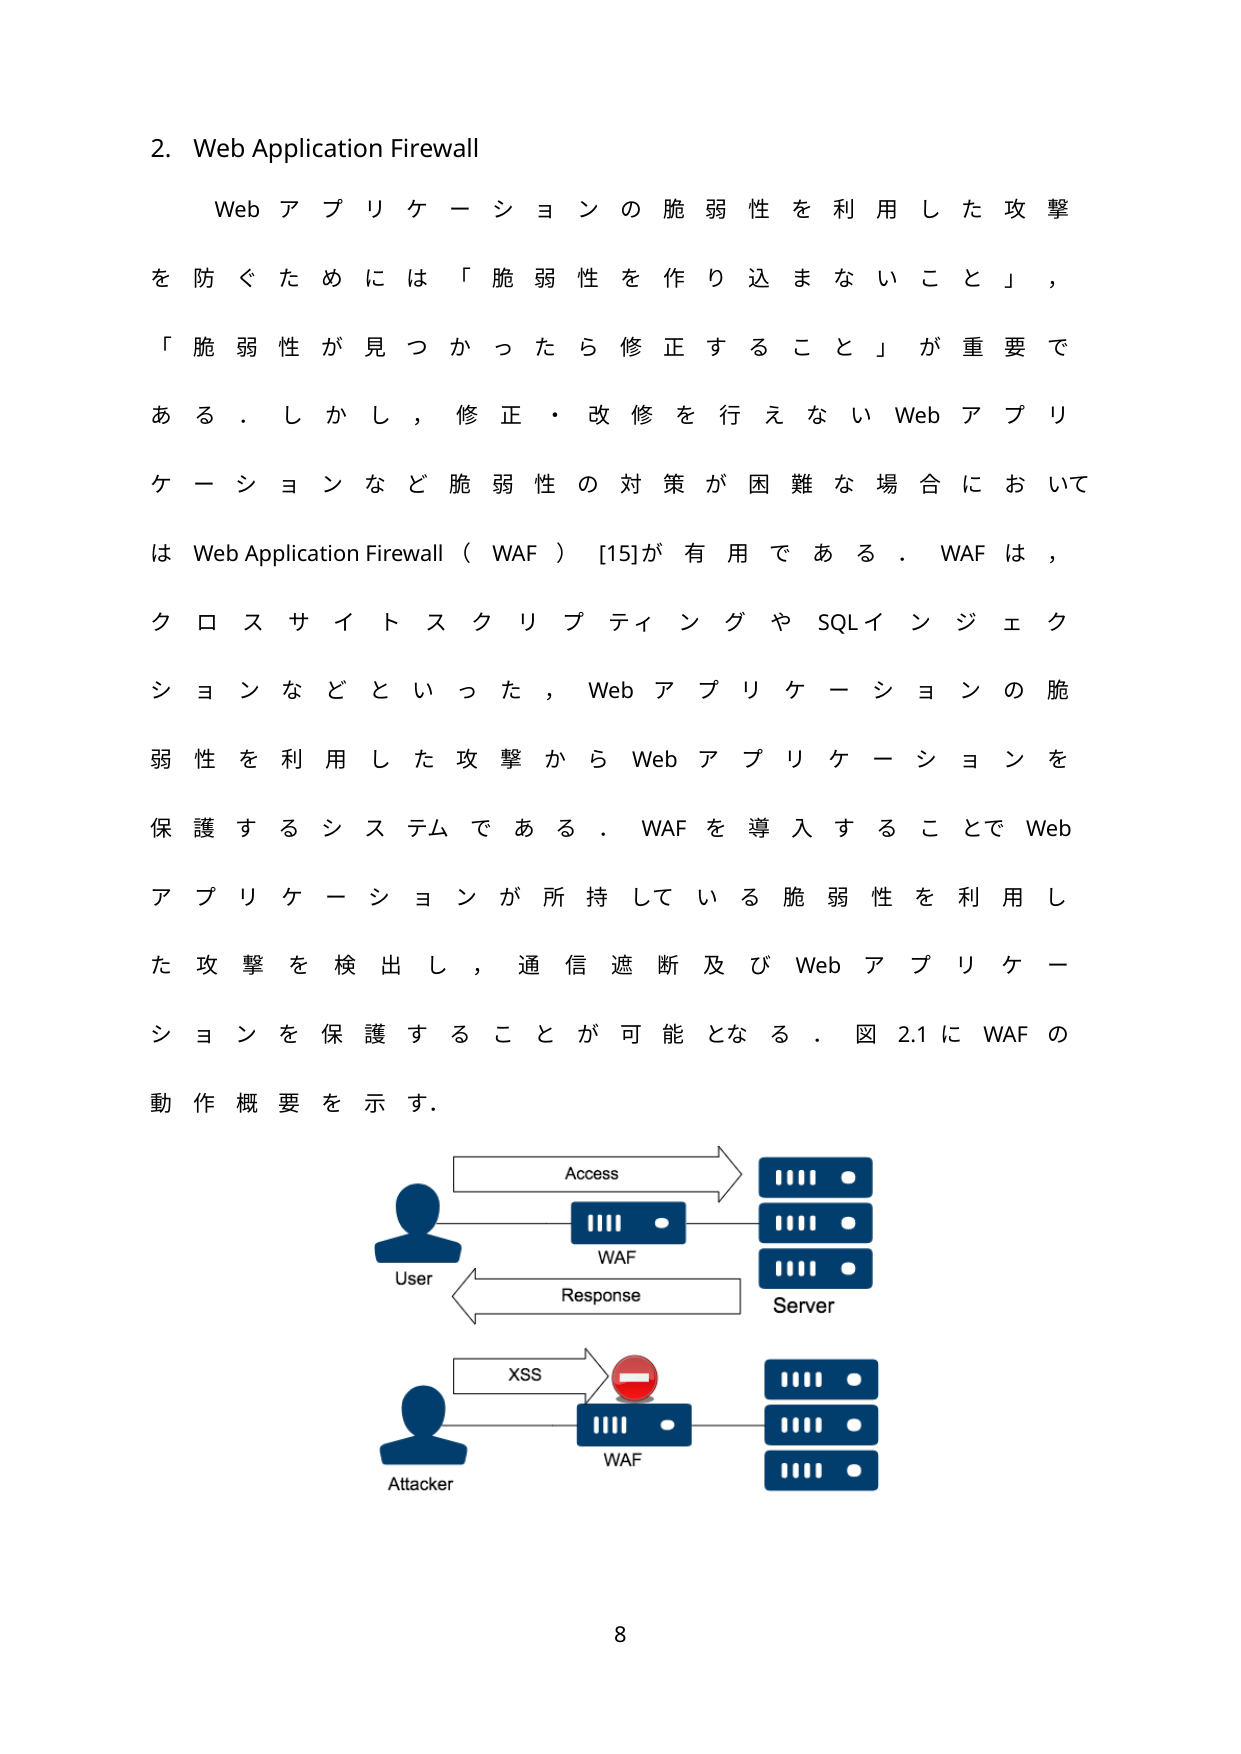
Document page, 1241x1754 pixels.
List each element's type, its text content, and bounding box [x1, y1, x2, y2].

picture [374, 1146, 927, 1509]
text Webアプリケーションの脆弱性を利用した攻撃を防ぐためには「脆弱性を作り込まないこと」，「脆弱性が見つかったら修正すること」が重要である．しかし，修正・改修を行えないWebアプリケーションなど脆弱性の対策が困難な場合においてはWeb Application Firewall（WAF）[15]が有用である．WAFは，クロスサイトスクリプティングやSQLインジェクションなどといった，Webアプリケーションの脆弱性を利用した攻撃からWebアプリケーションを保護するシステムである．WAFを導入することでWebアプリケーションが所持している脆弱性を利用した攻撃を検出し，通信遮断及びWebアプリケーションを保護することが可能となる．図2.1にWAFの動作概要を示す． [150, 178, 1090, 1132]
list Web Application Firewall [150, 118, 1090, 178]
